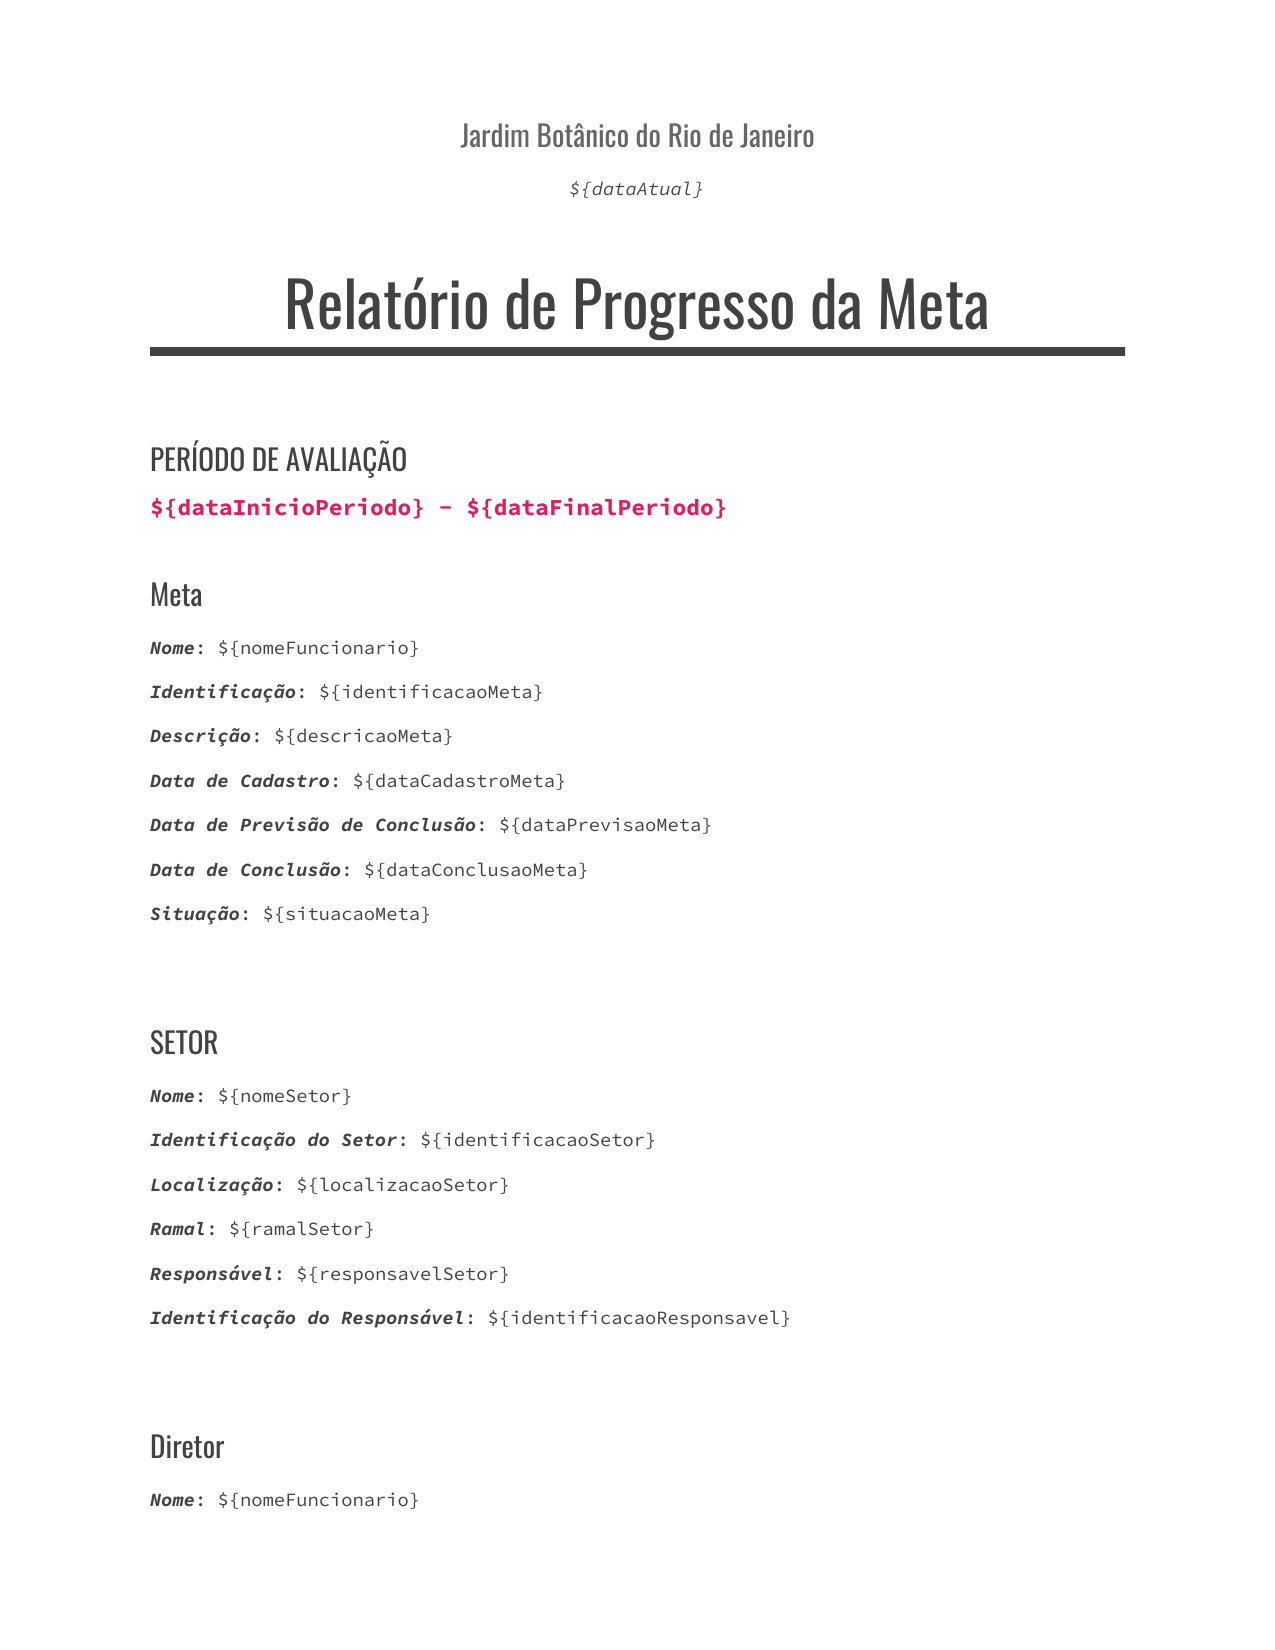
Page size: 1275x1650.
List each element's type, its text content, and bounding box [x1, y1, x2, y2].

text Nome: ${nomeFuncionario} [150, 1488, 1125, 1511]
text Descrição: ${descricaoMeta} [150, 724, 1125, 748]
subtitle Meta [150, 572, 1125, 615]
text Nome: ${nomeSetor} [150, 1084, 1125, 1107]
text ${dataAtual} [150, 177, 1125, 200]
subtitle SETOR [150, 1020, 1125, 1063]
text Identificação do Responsável: ${identificacaoResponsavel} [150, 1306, 1125, 1329]
subtitle ${dataInicioPeriodo} - ${dataFinalPeriodo} [150, 493, 1125, 522]
text Situação: ${situacaoMeta} [150, 902, 1125, 926]
text Nome: ${nomeFuncionario} [150, 636, 1125, 659]
text Data de Previsão de Conclusão: ${dataPrevisaoMeta} [150, 813, 1125, 837]
text Ramal: ${ramalSetor} [150, 1217, 1125, 1241]
text Identificação do Setor: ${identificacaoSetor} [150, 1128, 1125, 1152]
text Jardim Botânico do Rio de Janeiro [150, 112, 1125, 156]
text Identificação: ${identificacaoMeta} [150, 680, 1125, 704]
text Data de Conclusão: ${dataConclusaoMeta} [150, 858, 1125, 881]
text Data de Cadastro: ${dataCadastroMeta} [150, 769, 1125, 792]
subtitle Diretor [150, 1424, 1125, 1467]
title Relatório de Progresso da Meta [150, 255, 1125, 347]
subtitle PERÍODO DE AVALIAÇÃO [150, 437, 1125, 480]
text Responsável: ${responsavelSetor} [150, 1261, 1125, 1285]
picture [150, 347, 1125, 356]
text Localização: ${localizacaoSetor} [150, 1173, 1125, 1196]
